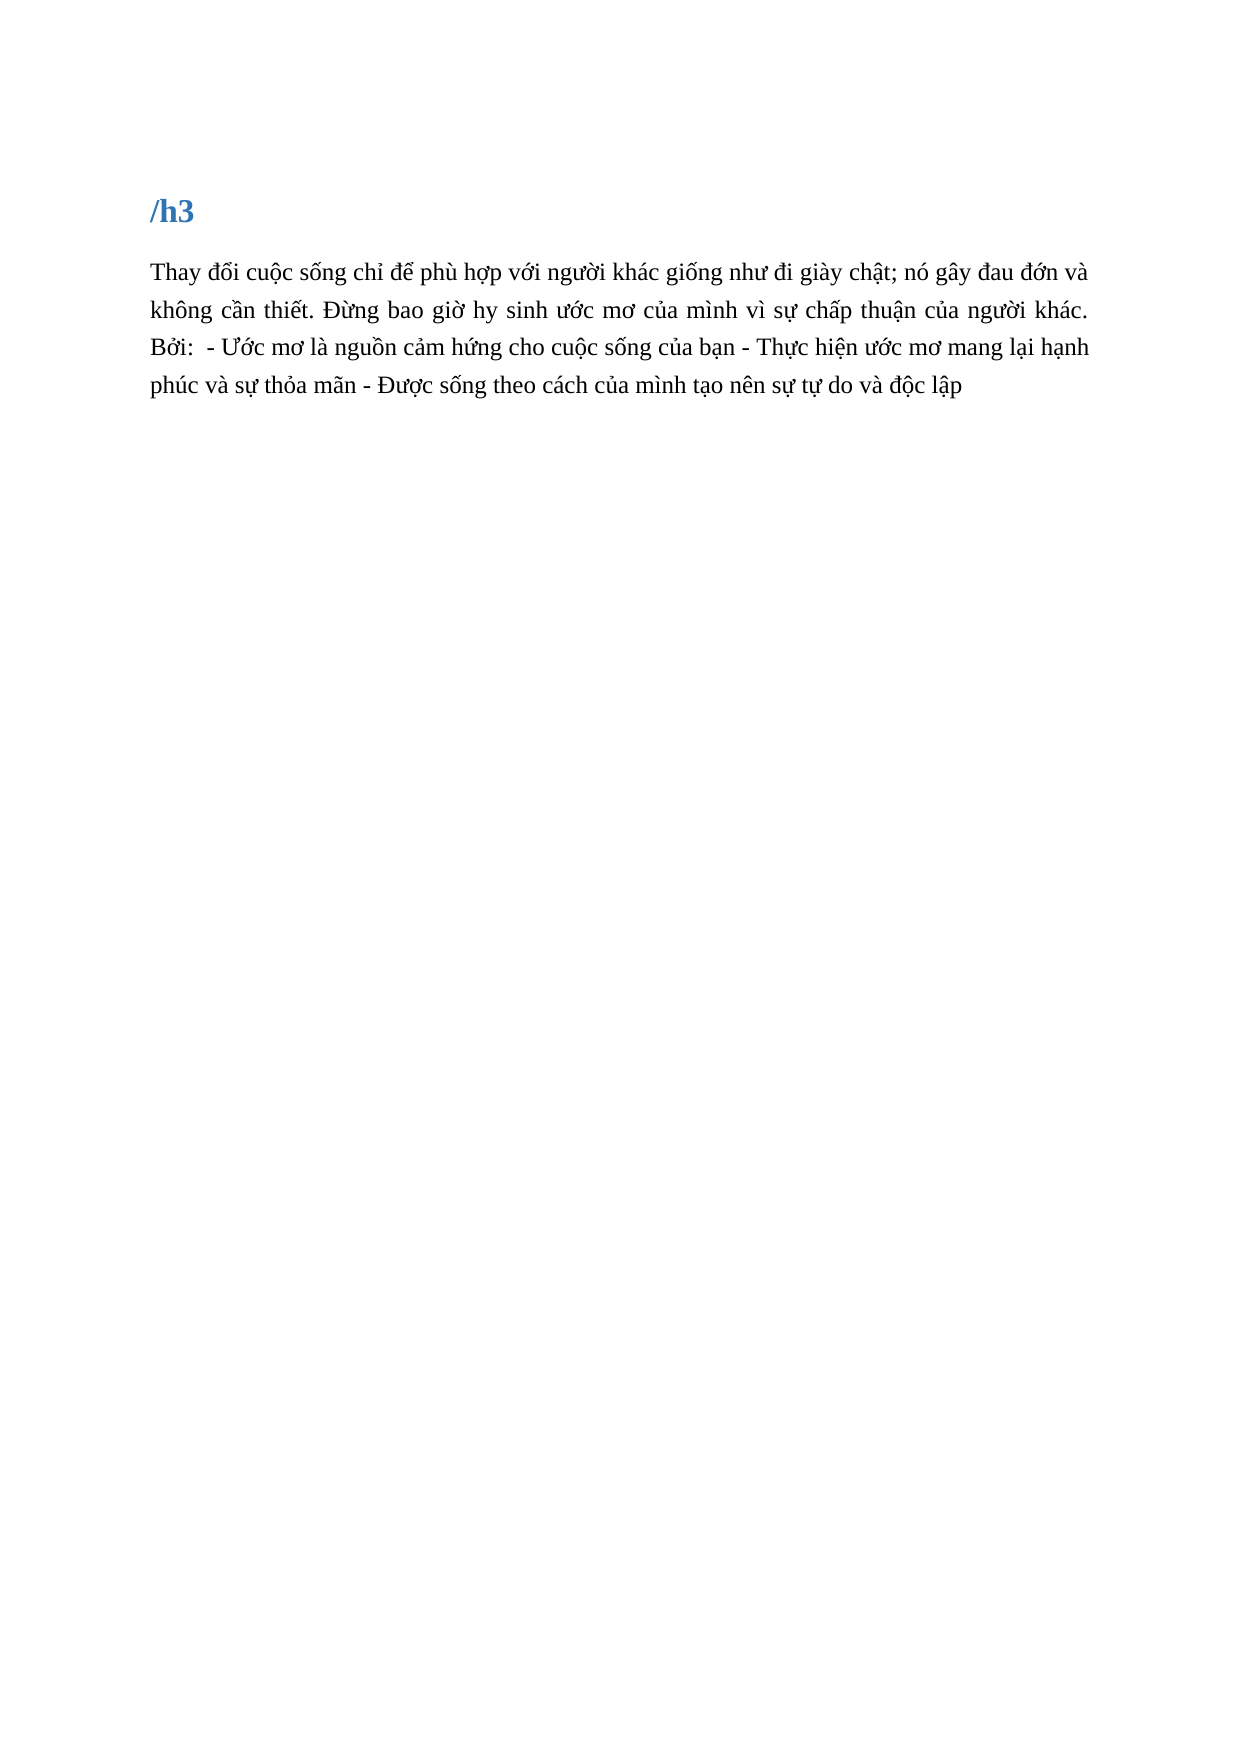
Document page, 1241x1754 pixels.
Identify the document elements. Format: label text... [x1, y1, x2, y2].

text /h3 [150, 192, 1090, 230]
text Thay đổi cuộc sống chỉ để phù hợp với người khác giống như đi giày chật; nó gây đau đớn và không cần thiết. Đừng bao giờ hy sinh ước mơ của mình vì sự chấp thuận của người khác. Bởi: - Ước mơ là nguồn cảm hứng cho cuộc sống của bạn - Thực hiện ước mơ mang lại hạnh phúc và sự thỏa mãn - Được sống theo cách của mình tạo nên sự tự do và độc lập [150, 251, 1090, 401]
